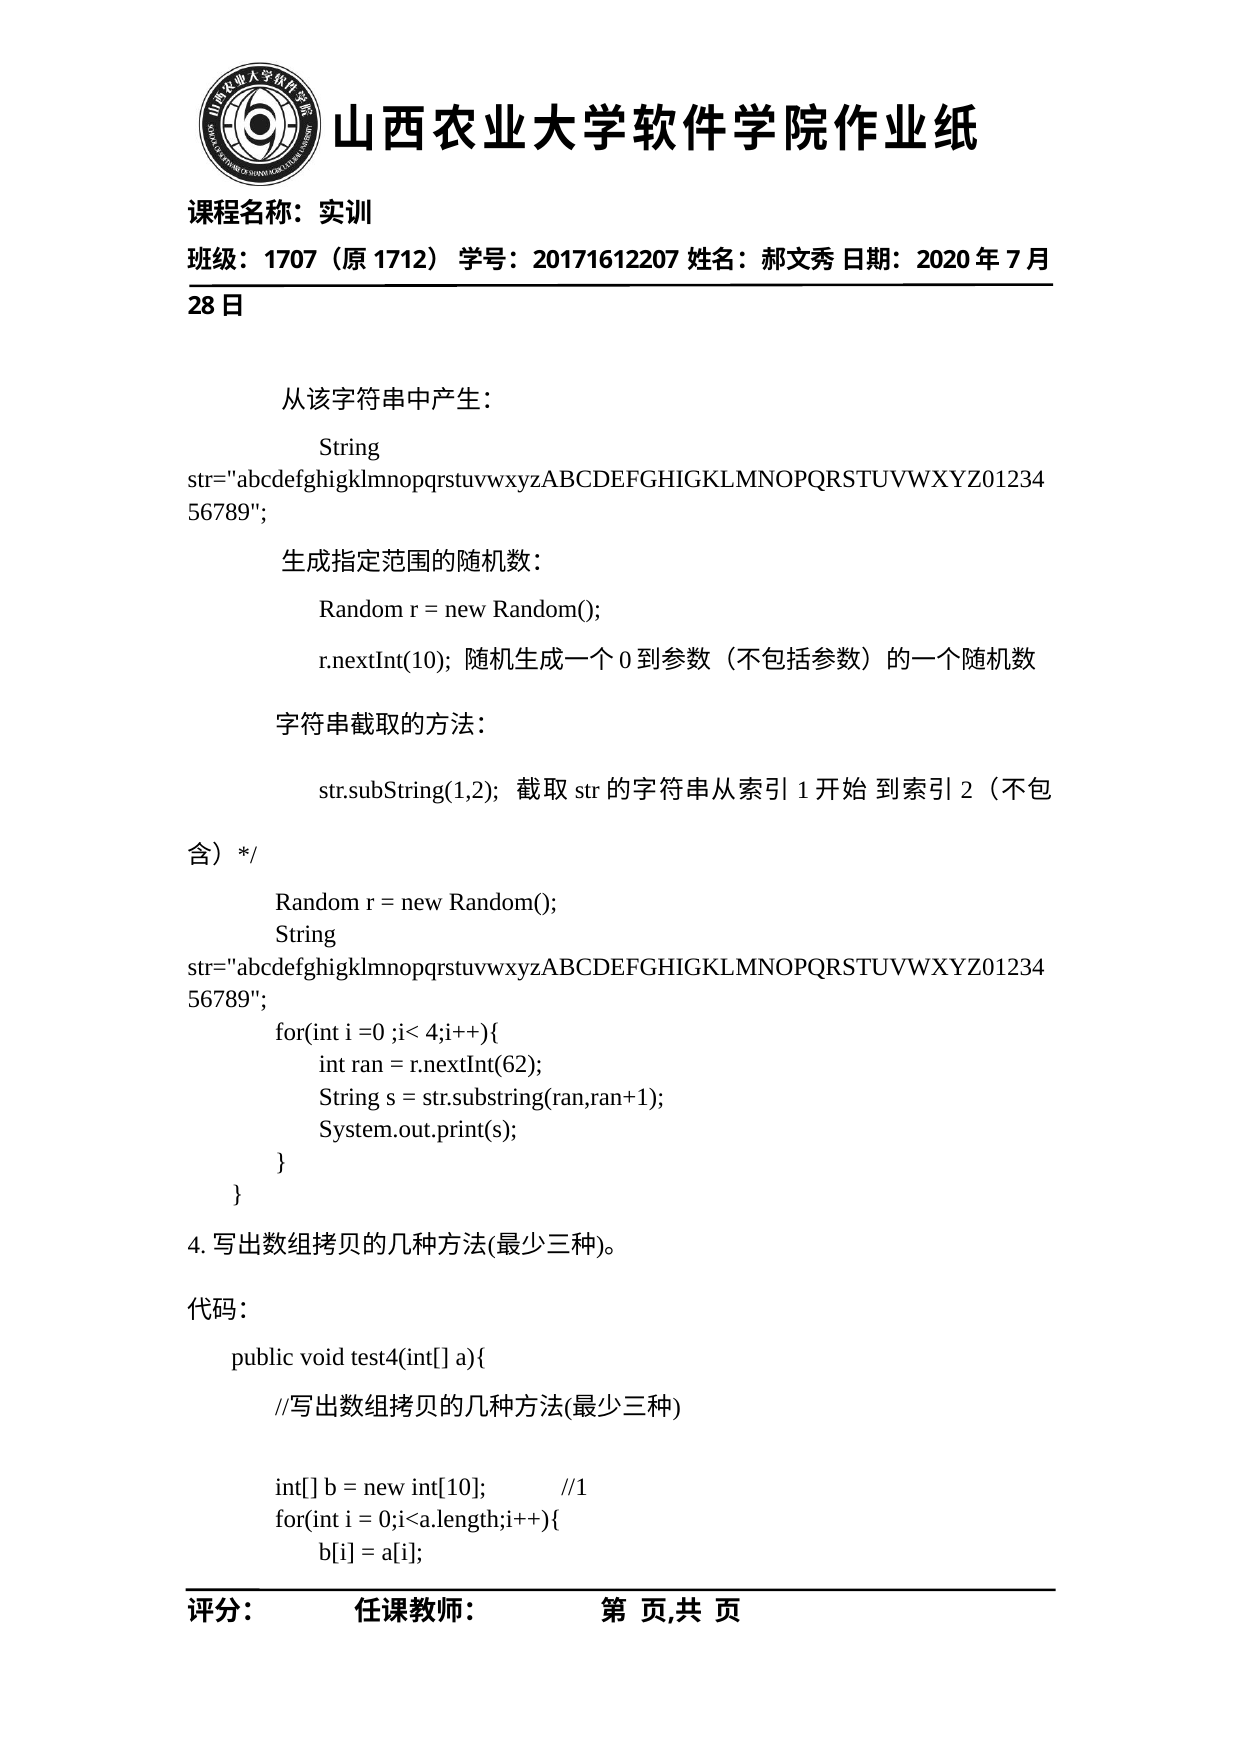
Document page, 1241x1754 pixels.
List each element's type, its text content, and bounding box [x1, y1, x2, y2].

picture [195, 61, 325, 188]
text str.subString(1,2); 截取str的字符串从索引1开始 到索引2（不包含）*/ [187, 755, 1053, 885]
text 生成指定范围的随机数： [187, 527, 1053, 592]
text } [187, 1177, 1053, 1210]
text for(int i = 0;i<a.length;i++){ [187, 1502, 1053, 1535]
text 代码： [187, 1275, 1053, 1340]
text int ran = r.nextInt(62); [187, 1047, 1053, 1080]
text 从该字符串中产生： [187, 365, 1053, 430]
text 字符串截取的方法： [187, 690, 1053, 755]
text } [187, 1145, 1053, 1177]
text String str="abcdefghigklmnopqrstuvwxyzABCDEFGHIGKLMNOPQRSTUVWXYZ0123456789"; [187, 430, 1053, 527]
text System.out.print(s); [187, 1112, 1053, 1145]
text //写出数组拷贝的几种方法(最少三种) [187, 1372, 1053, 1437]
text public void test4(int[] a){ [187, 1340, 1053, 1372]
text for(int i =0 ;i< 4;i++){ [187, 1015, 1053, 1047]
text Random r = new Random(); [187, 592, 1053, 625]
text String str="abcdefghigklmnopqrstuvwxyzABCDEFGHIGKLMNOPQRSTUVWXYZ0123456789"; [187, 917, 1053, 1015]
list 写出数组拷贝的几种方法(最少三种)。 [187, 1210, 1053, 1275]
text Random r = new Random(); [187, 885, 1053, 917]
text String s = str.substring(ran,ran+1); [187, 1080, 1053, 1112]
text r.nextInt(10); 随机生成一个0到参数（不包括参数）的一个随机数 [187, 625, 1053, 690]
text b[i] = a[i]; [187, 1535, 1053, 1567]
text int[] b = new int[10]; //1 [187, 1470, 1053, 1502]
